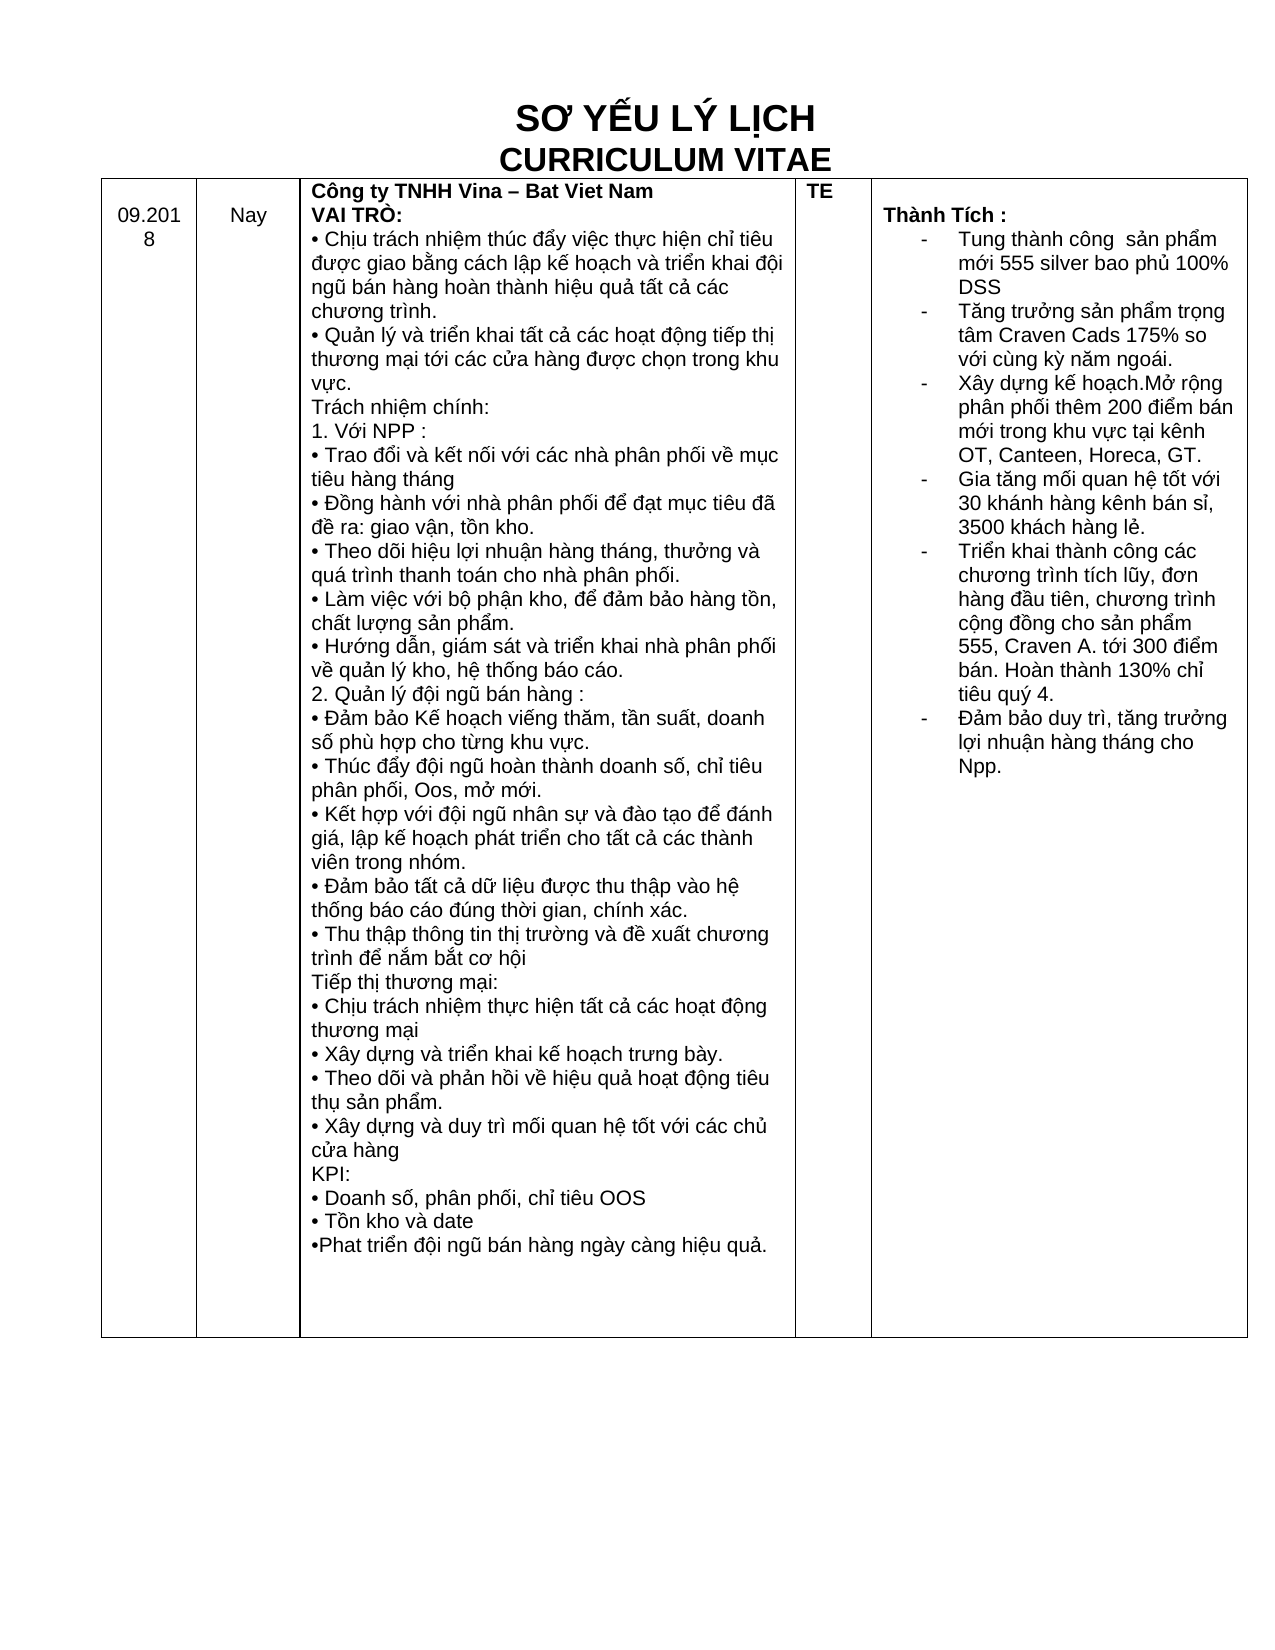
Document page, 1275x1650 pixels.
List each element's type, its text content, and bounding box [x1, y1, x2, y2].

table_cell Nay [197, 179, 299, 1337]
table_cell TE [796, 179, 871, 1337]
table_cell Công ty TNHH Vina – Bat Viet Nam VAI TRÒ: • Chịu trách nhiệm thúc đẩy việc thực hiện chỉ tiêu được giao bằng cách lập kế hoạch và triển khai đội ngũ bán hàng hoàn thành hiệu quả tất cả các chương trình. • Quản lý và triển khai tất cả các hoạt động tiếp thị thương mại tới các cửa hàng được chọn trong khu vực. Trách nhiệm chính: 1. Với NPP : • Trao đổi và kết nối với các nhà phân phối về mục tiêu hàng tháng • Đồng hành với nhà phân phối để đạt mục tiêu đã đề ra: giao vận, tồn kho. • Theo dõi hiệu lợi nhuận hàng tháng, thưởng và quá trình thanh toán cho nhà phân phối. • Làm việc với bộ phận kho, để đảm bảo hàng tồn, chất lượng sản phẩm. • Hướng dẫn, giám sát và triển khai nhà phân phối về quản lý kho, hệ thống báo cáo. 2. Quản lý đội ngũ bán hàng : • Đảm bảo Kế hoạch viếng thăm, tần suất, doanh số phù hợp cho từng khu vực. • Thúc đẩy đội ngũ hoàn thành doanh số, chỉ tiêu phân phối, Oos, mở mới. • Kết hợp với đội ngũ nhân sự và đào tạo để đánh giá, lập kế hoạch phát triển cho tất cả các thành viên trong nhóm. • Đảm bảo tất cả dữ liệu được thu thập vào hệ thống báo cáo đúng thời gian, chính xác. • Thu thập thông tin thị trường và đề xuất chương trình để nắm bắt cơ hội Tiếp thị thương mại: • Chịu trách nhiệm thực hiện tất cả các hoạt động thương mại • Xây dựng và triển khai kế hoạch trưng bày. • Theo dõi và phản hồi về hiệu quả hoạt động tiêu thụ sản phẩm. • Xây dựng và duy trì mối quan hệ tốt với các chủ cửa hàng KPI: • Doanh số, phân phối, chỉ tiêu OOS • Tồn kho và date •Phat triển đội ngũ bán hàng ngày càng hiệu quả. [301, 179, 795, 1337]
table_cell 09.2018 [102, 179, 196, 1337]
table_cell Thành Tích : Tung thành công sản phẩm mới 555 silver bao phủ 100% DSS Tăng trưởng sản phẩm trọng tâm Craven Cads 175% so với cùng kỳ năm ngoái. Xây dựng kế hoạch.Mở rộng phân phối thêm 200 điểm bán mới trong khu vực tại kênh OT, Canteen, Horeca, GT. Gia tăng mối quan hệ tốt với 30 khánh hàng kênh bán sỉ, 3500 khách hàng lẻ. Triển khai thành công các chương trình tích lũy, đơn hàng đầu tiên, chương trình cộng đồng cho sản phẩm 555, Craven A. tới 300 điểm bán. Hoàn thành 130% chỉ tiêu quý 4. Đảm bảo duy trì, tăng trưởng lợi nhuận hàng tháng cho Npp. [872, 179, 1247, 1337]
